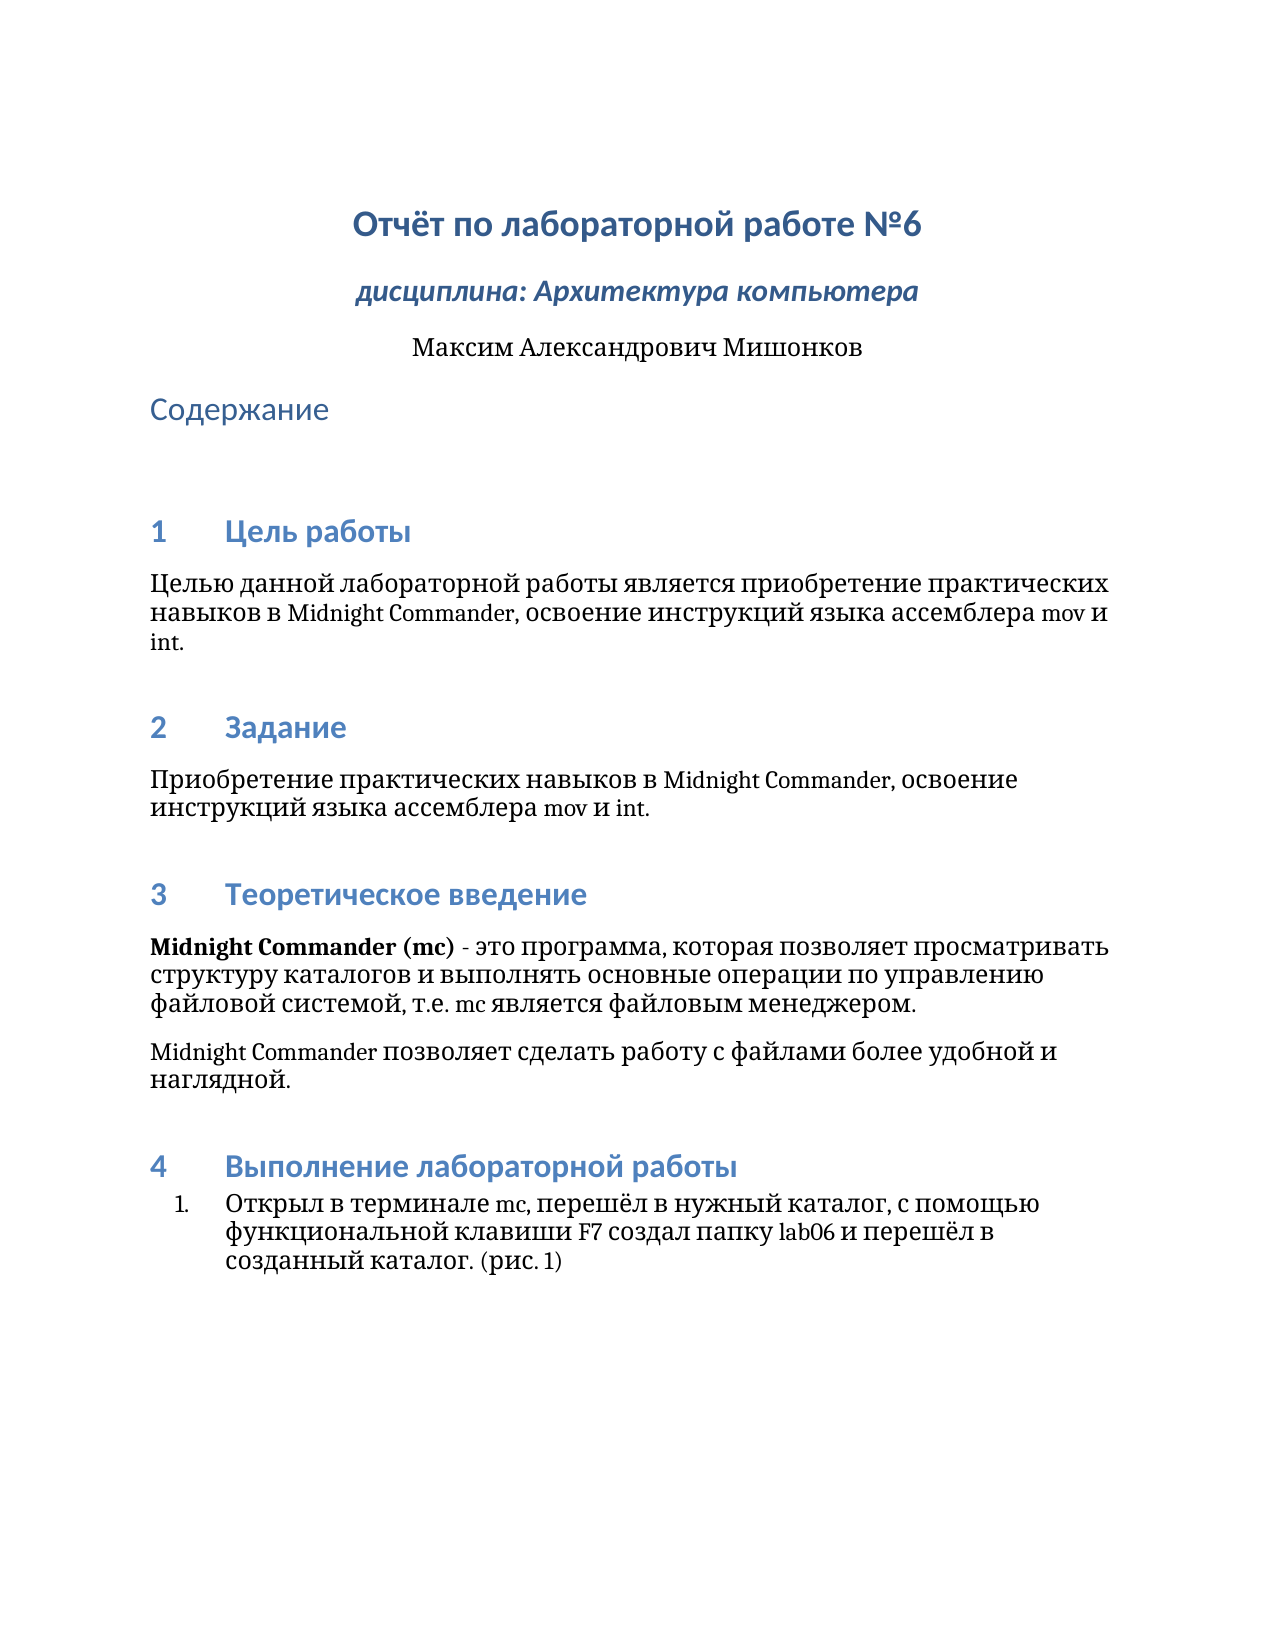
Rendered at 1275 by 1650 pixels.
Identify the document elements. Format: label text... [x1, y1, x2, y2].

text Приобретение практических навыков в Midnight Commander, освоение инструкций языка ассемблера mov и int. [150, 766, 1125, 823]
text Midnight Commander позволяет сделать работу с файлами более удобной и наглядной. [150, 1038, 1125, 1095]
subtitle 2 Задание [150, 706, 1125, 747]
text Midnight Commander (mc) - это программа, которая позволяет просматривать структуру каталогов и выполнять основные операции по управлению файловой системой, т.е. mc является файловым менеджером. [150, 933, 1125, 1019]
subtitle 4 Выполнение лабораторной работы [150, 1145, 1125, 1186]
subtitle дисциплина: Архитектура компьютера [150, 271, 1125, 309]
subtitle 3 Теоретическое введение [150, 873, 1125, 914]
title Отчёт по лабораторной работе №6 [150, 200, 1125, 246]
subtitle 1 Цель работы [150, 510, 1125, 551]
text Целью данной лабораторной работы является приобретение практических навыков в Midnight Commander, освоение инструкций языка ассемблера mov и int. [150, 570, 1125, 656]
list Открыл в терминале mc, перешёл в нужный каталог, с помощью функциональной клавиши F7 создал папку lab06 и перешёл в созданный каталог. (рис. 1) [175, 1189, 1125, 1276]
text Максим Александрович Мишонков [150, 334, 1125, 363]
